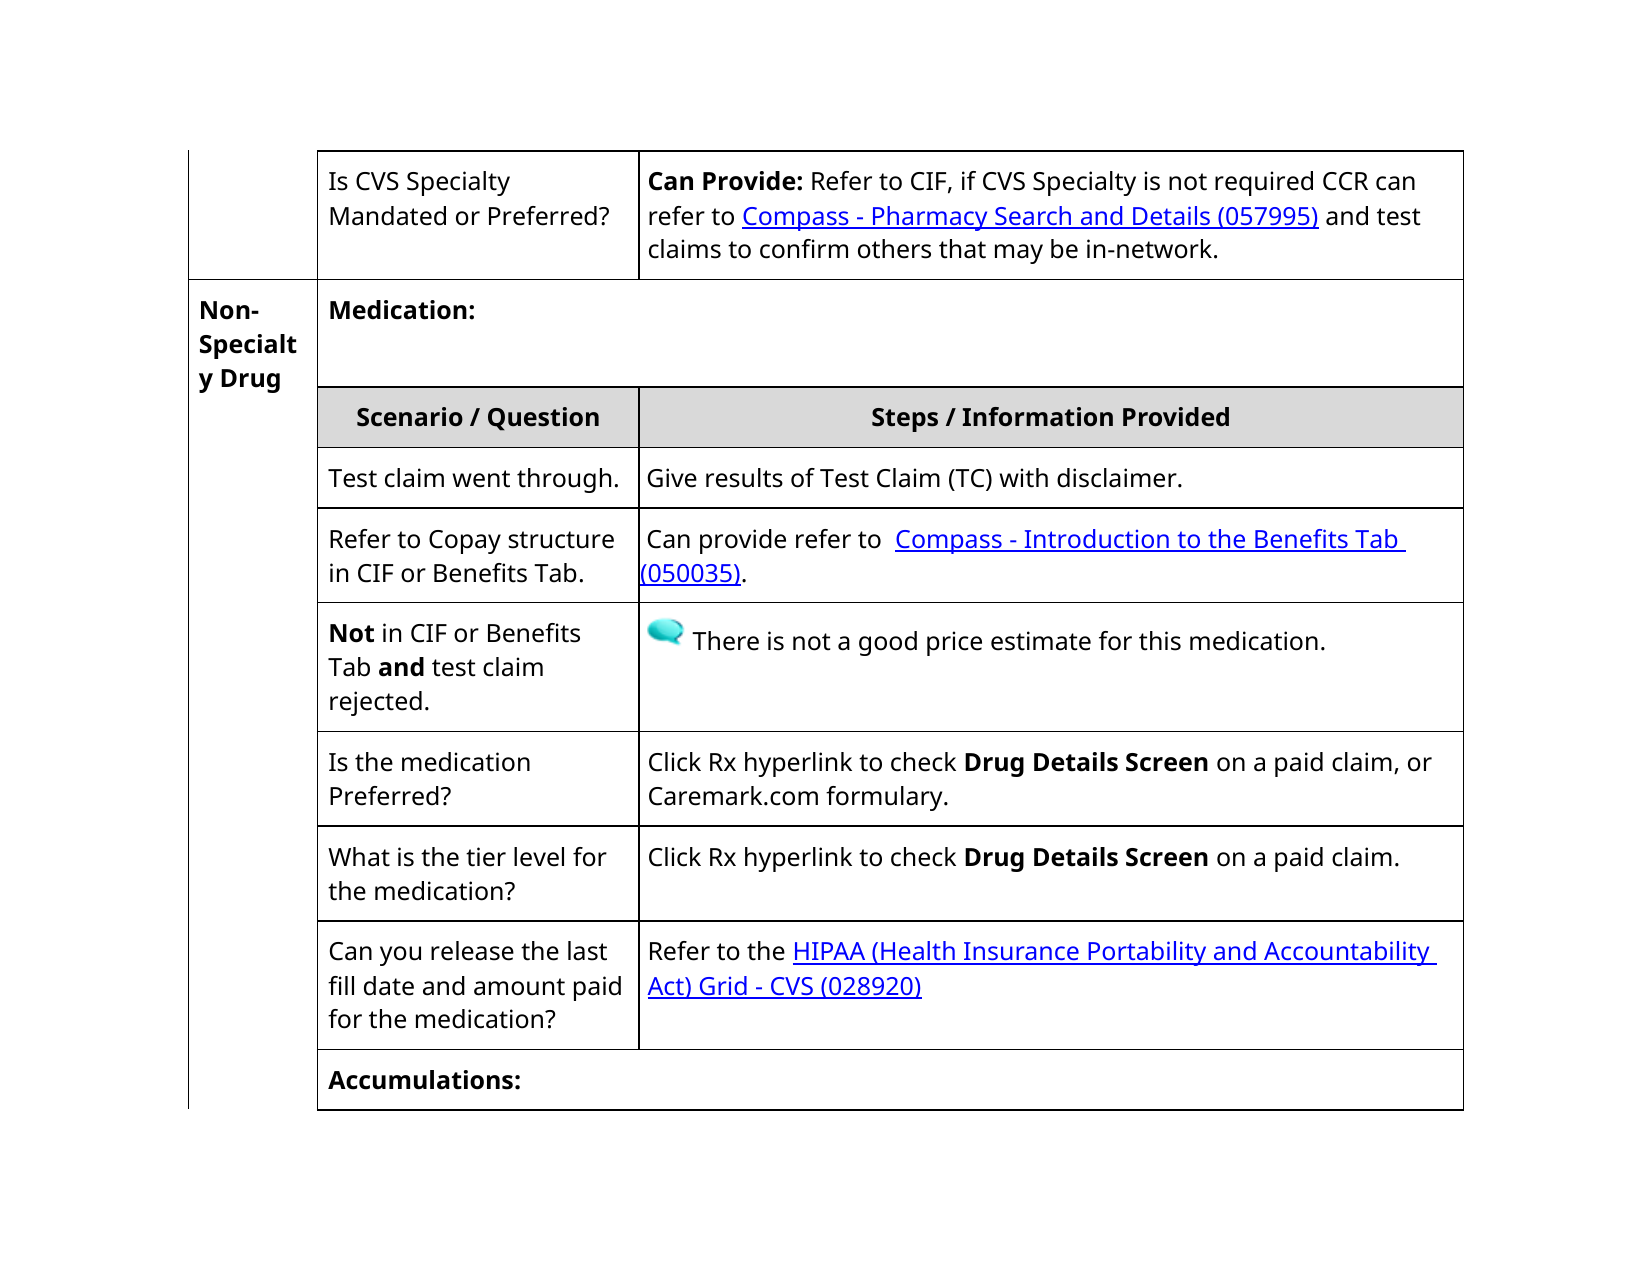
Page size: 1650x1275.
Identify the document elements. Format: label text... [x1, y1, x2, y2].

table_cell What is the tier level for the medication? [318, 827, 638, 920]
table_cell Give results of Test Claim (TC) with disclaimer. [640, 448, 1463, 507]
table_cell Accumulations: [318, 1050, 1463, 1109]
table_cell Medication: [318, 280, 1463, 386]
table_cell Not in CIF or Benefits Tab and test claim rejected. [318, 603, 638, 731]
table_cell Non-Specialty Drug [189, 280, 317, 1109]
table_cell Refer to Copay structure in CIF or Benefits Tab. [318, 509, 638, 602]
table_cell Steps / Information Provided [640, 388, 1463, 447]
table_cell Refer to the HIPAA (Health Insurance Portability and Accountability Act) Grid - CVS (028920) [640, 922, 1463, 1049]
table_cell Click Rx hyperlink to check Drug Details Screen on a paid claim. [640, 827, 1463, 920]
table_cell Is CVS Specialty Mandated or Preferred? [318, 152, 638, 279]
table_cell Can Provide: Refer to CIF, if CVS Specialty is not required CCR can refer to Compass - Pharmacy Search and Details (057995) and test claims to confirm others that may be in-network. [640, 152, 1463, 279]
table_cell Click Rx hyperlink to check Drug Details Screen on a paid claim, or Caremark.com formulary. [640, 732, 1463, 825]
table_cell Can you release the last fill date and amount paid for the medication? [318, 922, 638, 1049]
table_cell Scenario / Question [318, 388, 638, 447]
table_cell There is not a good price estimate for this medication. [640, 603, 1463, 731]
table_cell Can provide refer to Compass - Introduction to the Benefits Tab (050035). [640, 509, 1463, 602]
table_cell Is the medication Preferred? [318, 732, 638, 825]
picture [646, 616, 686, 651]
table_cell Test claim went through. [318, 448, 638, 507]
